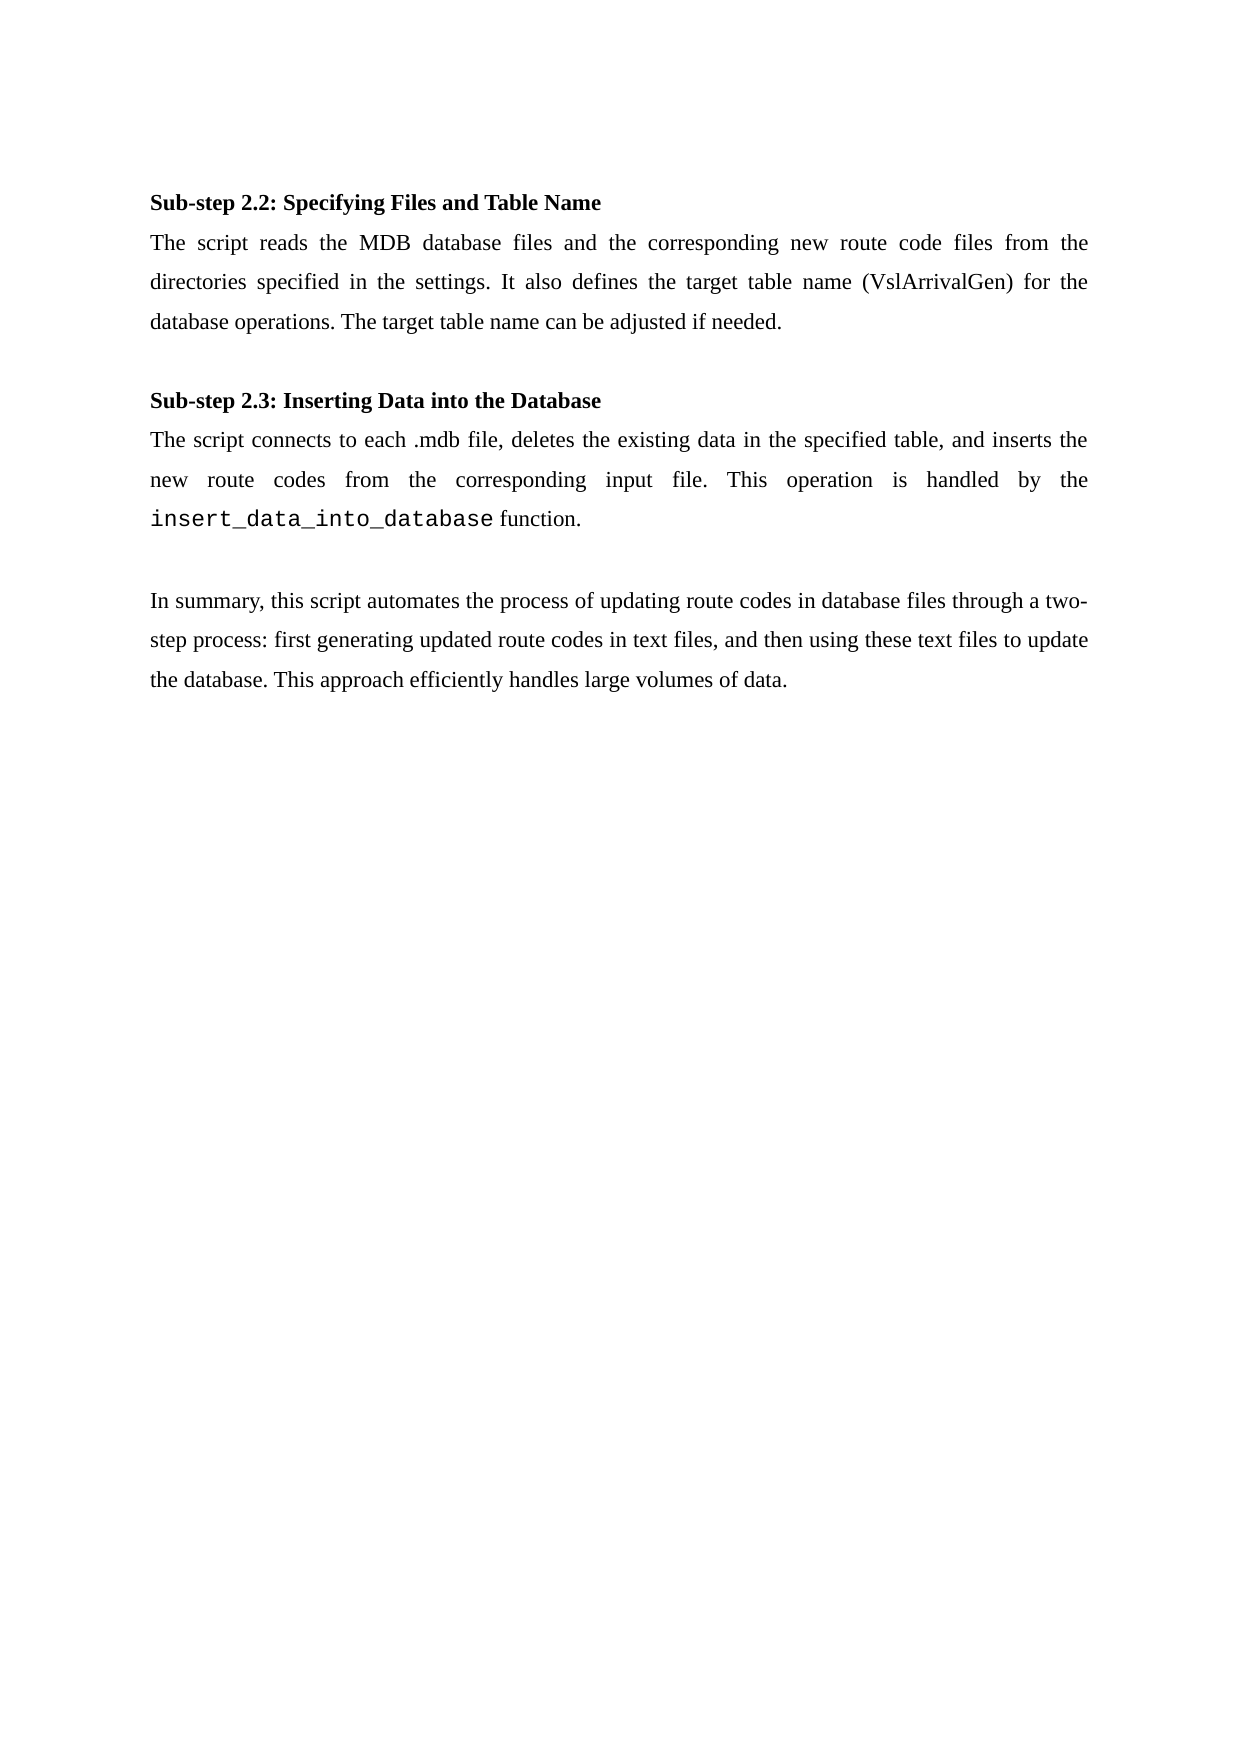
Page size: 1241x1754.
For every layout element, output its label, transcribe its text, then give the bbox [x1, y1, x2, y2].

text Sub-step 2.3: Inserting Data into the Database [150, 387, 1090, 413]
text The script connects to each .mdb file, deletes the existing data in the specified table, and inserts the new route codes from the corresponding input file. This operation is handled by the insert_data_into_database function. [150, 426, 1090, 533]
text The script reads the MDB database files and the corresponding new route code files from the directories specified in the settings. It also defines the target table name (VslArrivalGen) for the database operations. The target table name can be adjusted if needed. [150, 229, 1090, 334]
text Sub-step 2.2: Specifying Files and Table Name [150, 189, 1090, 216]
text In summary, this script automates the process of updating route codes in database files through a two-step process: first generating updated route codes in text files, and then using these text files to update the database. This approach efficiently handles large volumes of data. [150, 587, 1090, 692]
